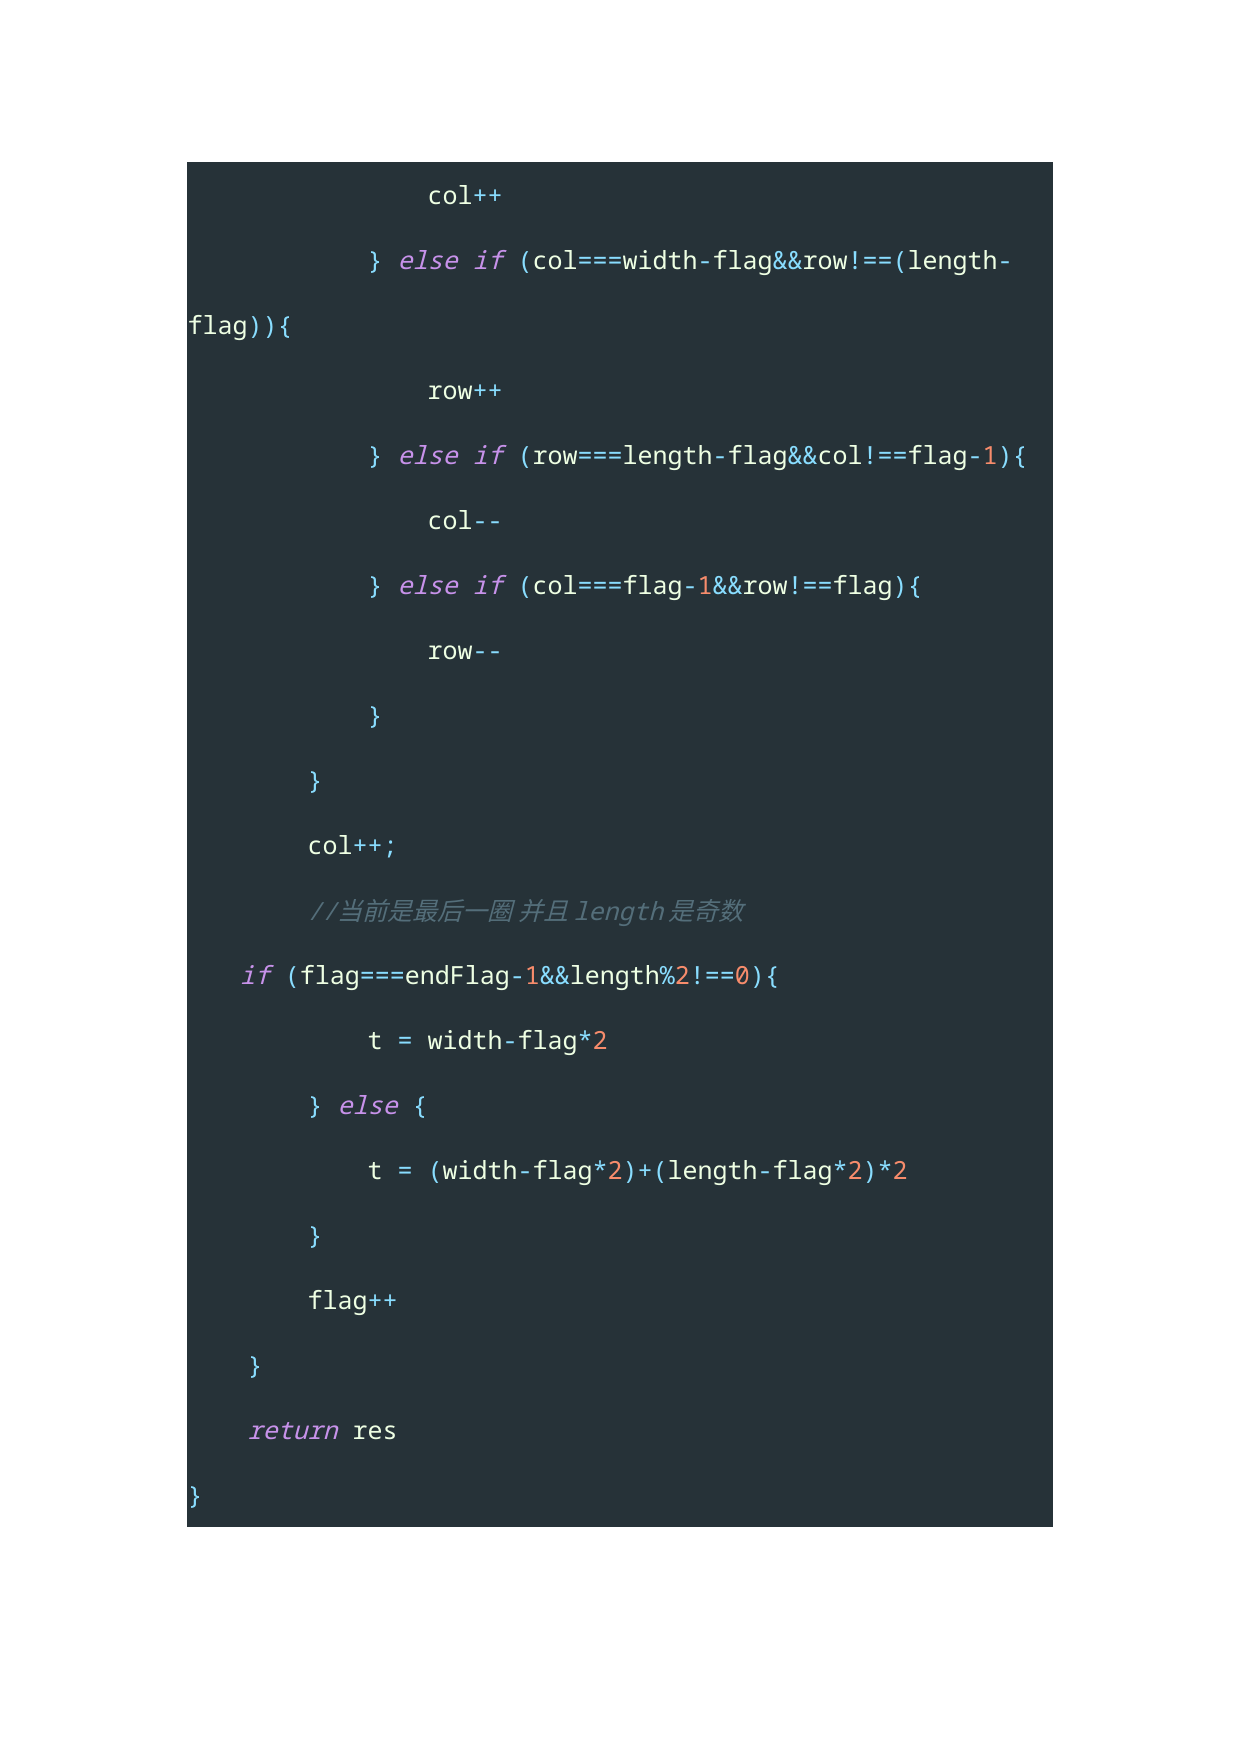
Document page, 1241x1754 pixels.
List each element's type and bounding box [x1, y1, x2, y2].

text [187, 162, 1053, 1527]
